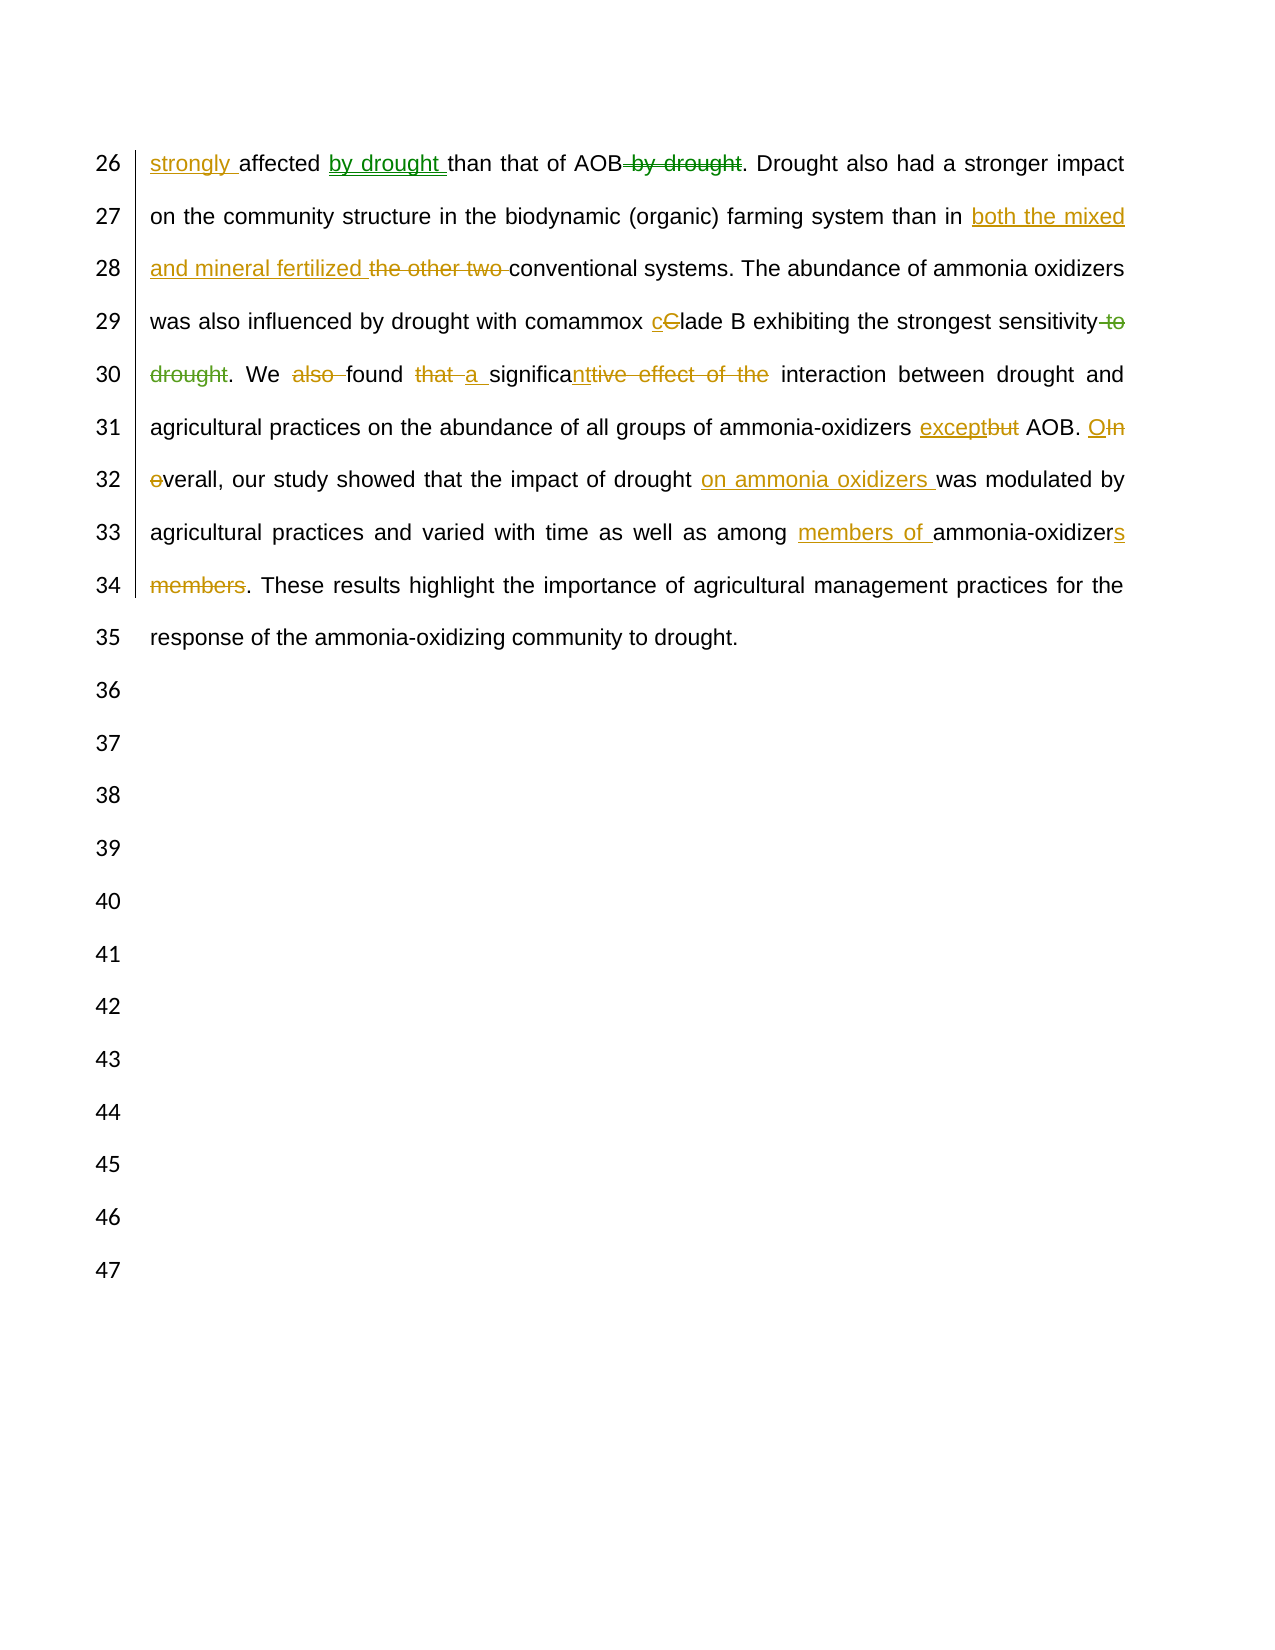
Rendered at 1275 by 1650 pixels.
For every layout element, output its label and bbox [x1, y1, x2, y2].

text [150, 150, 1125, 651]
